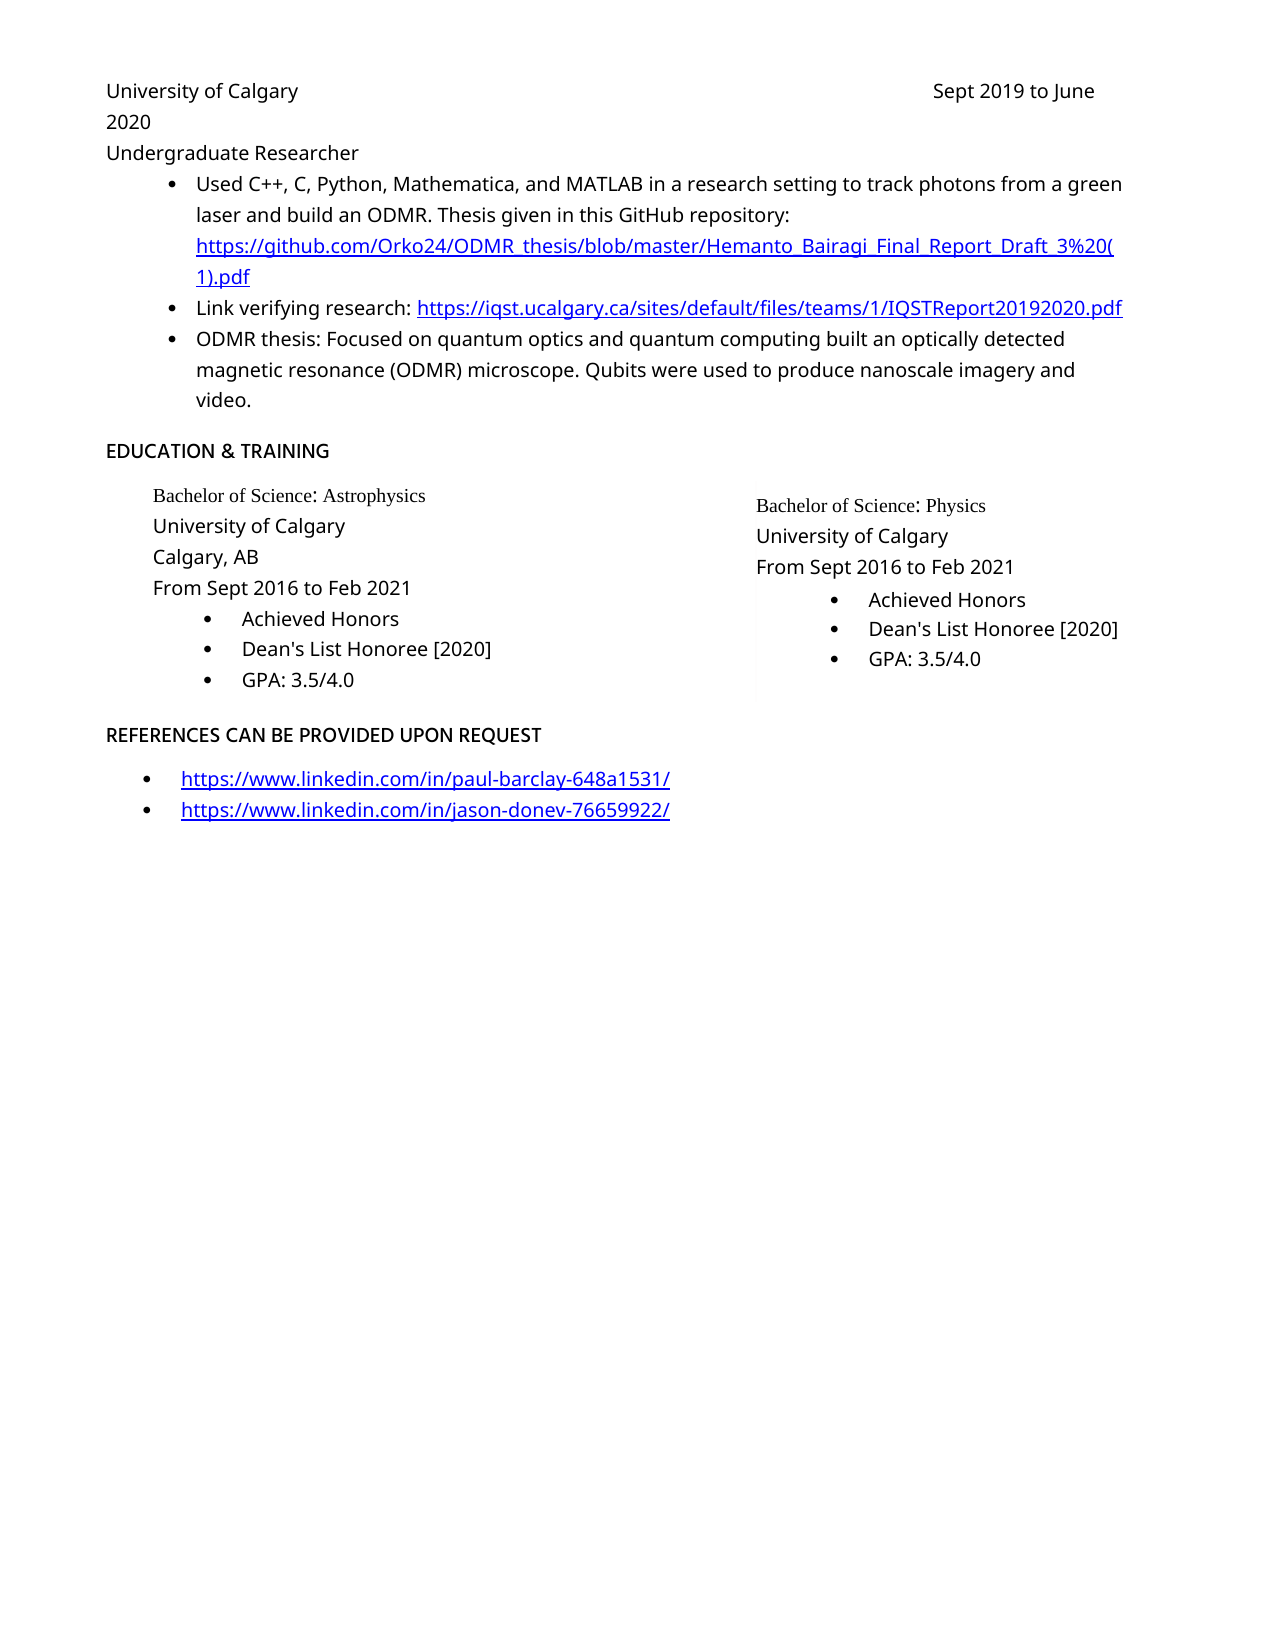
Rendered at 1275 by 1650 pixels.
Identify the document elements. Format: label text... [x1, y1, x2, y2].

table_header Bachelor of Science: Astrophysics University of Calgary Calgary, AB From Sept 2016 to Feb 2021 Achieved Honors Dean's List Honoree [2020] GPA: 3.5/4.0 [129, 481, 755, 702]
list https://www.linkedin.com/in/paul-barclay-648a1531/ [143, 765, 1125, 792]
text Undergraduate Researcher [99, 139, 1125, 166]
title RefERENCES can be provided upon request [106, 721, 1125, 754]
list Link verifying research: https://iqst.ucalgary.ca/sites/default/files/teams/1/IQSTReport20192020.pdf [162, 294, 1125, 321]
table_header Bachelor of Science: Physics University of Calgary From Sept 2016 to Feb 2021 Achieved Honors Dean's List Honoree [2020] GPA: 3.5/4.0 [757, 481, 1275, 702]
list https://www.linkedin.com/in/jason-donev-76659922/ [143, 796, 1125, 823]
list ODMR thesis: Focused on quantum optics and quantum computing built an optically detected magnetic resonance (ODMR) microscope. Qubits were used to produce nanoscale imagery and video. [162, 325, 1125, 414]
list Used C++, C, Python, Mathematica, and MATLAB in a research setting to track photons from a green laser and build an ODMR. Thesis given in this GitHub repository: https://github.com/Orko24/ODMR_thesis/blob/master/Hemanto_Bairagi_Final_Report_Draft_3%20(1).pdf [162, 170, 1125, 290]
title Education & Training [106, 436, 1125, 470]
text University of Calgary Sept 2019 to June 2020 [106, 77, 1125, 135]
